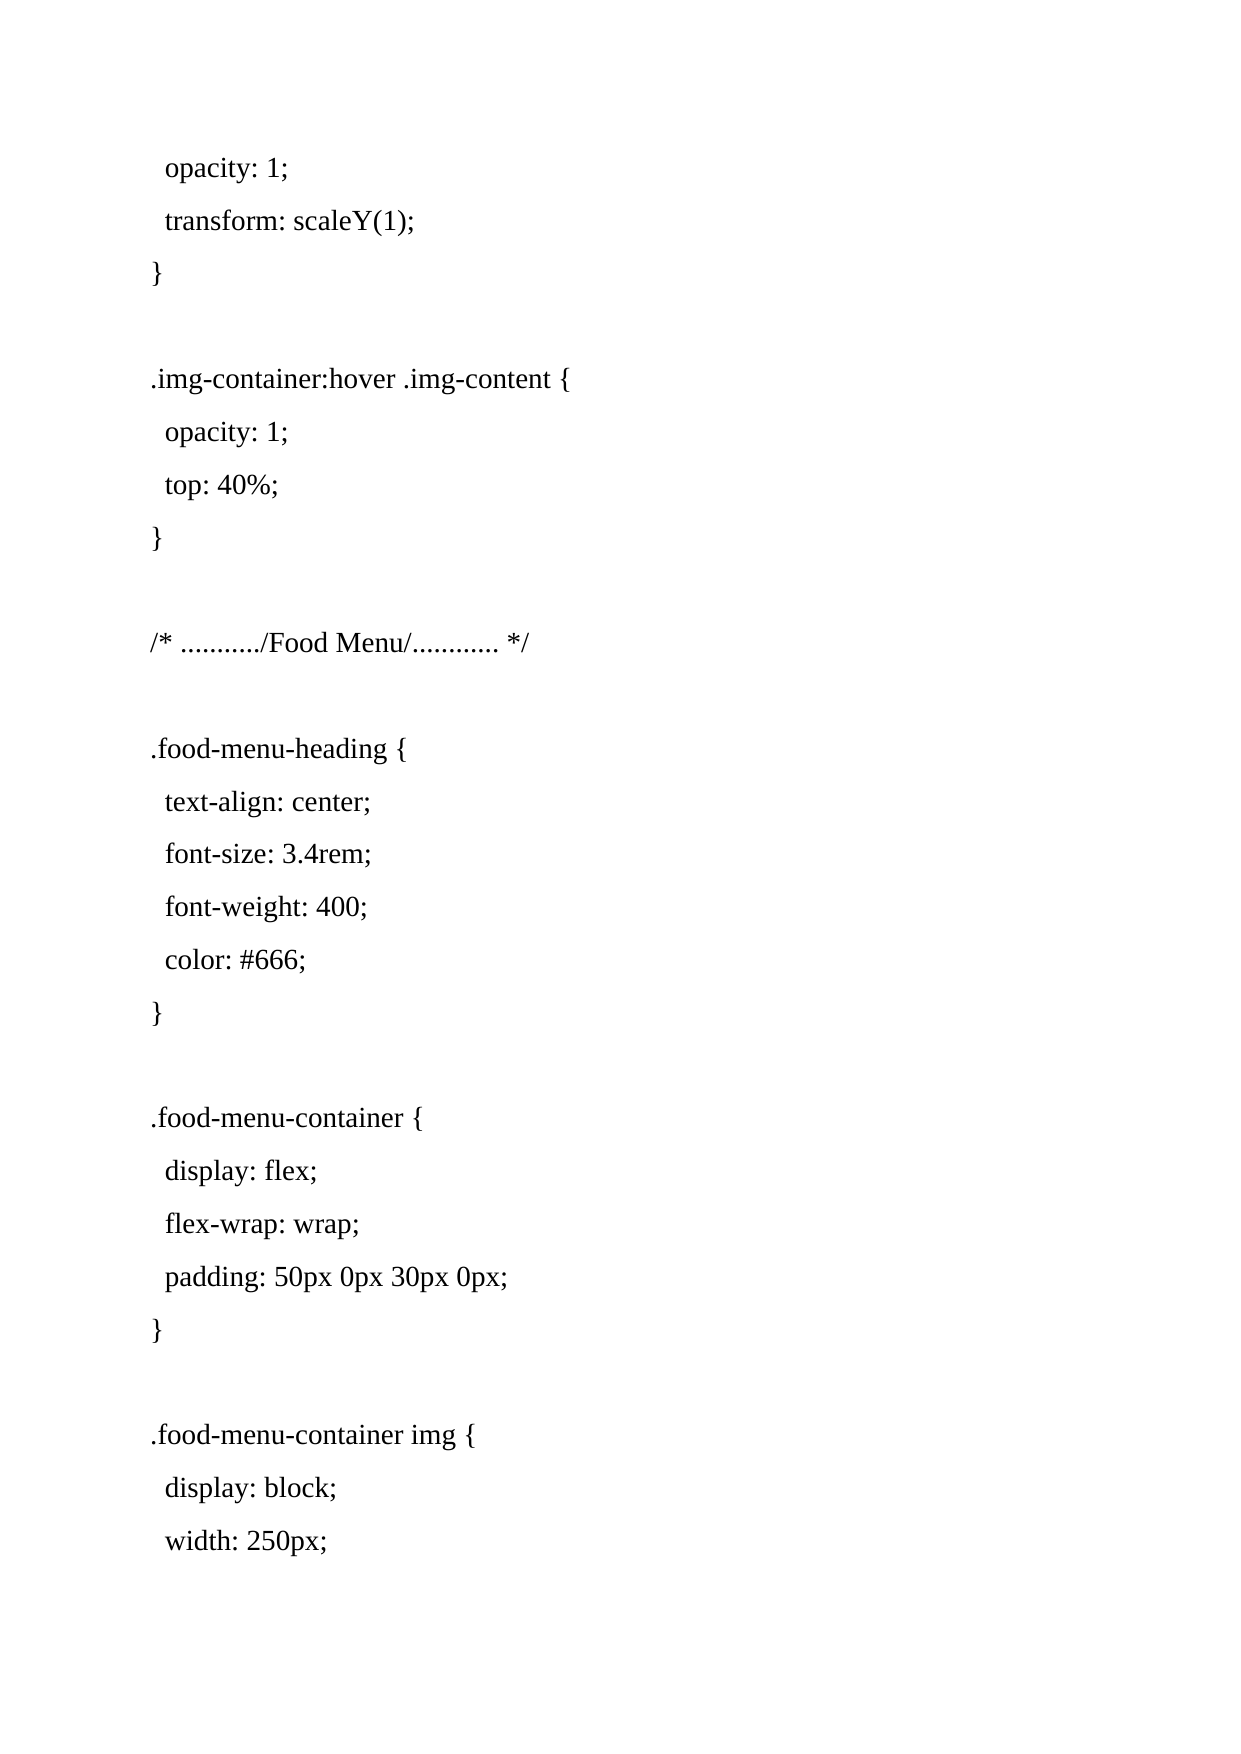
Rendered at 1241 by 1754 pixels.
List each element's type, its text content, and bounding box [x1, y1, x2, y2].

text display: flex; [150, 1153, 1090, 1187]
text .img-container:hover .img-content { [150, 361, 1090, 395]
text } [150, 1312, 1090, 1345]
text } [150, 995, 1090, 1028]
text top: 40%; [150, 467, 1090, 500]
text flex-wrap: wrap; [150, 1206, 1090, 1240]
text font-weight: 400; [150, 889, 1090, 923]
text .food-menu-container { [150, 1101, 1090, 1134]
text color: #666; [150, 942, 1090, 976]
text } [150, 520, 1090, 553]
text font-size: 3.4rem; [150, 837, 1090, 870]
text opacity: 1; [150, 414, 1090, 448]
text } [150, 256, 1090, 289]
text padding: 50px 0px 30px 0px; [150, 1259, 1090, 1293]
text .food-menu-heading { [150, 731, 1090, 764]
text transform: scaleY(1); [150, 203, 1090, 236]
text width: 250px; [150, 1523, 1090, 1557]
text opacity: 1; [150, 150, 1090, 183]
text /* .........../Food Menu/............ */ [150, 625, 1090, 659]
text .food-menu-container img { [150, 1417, 1090, 1451]
text display: block; [150, 1470, 1090, 1504]
text text-align: center; [150, 784, 1090, 817]
